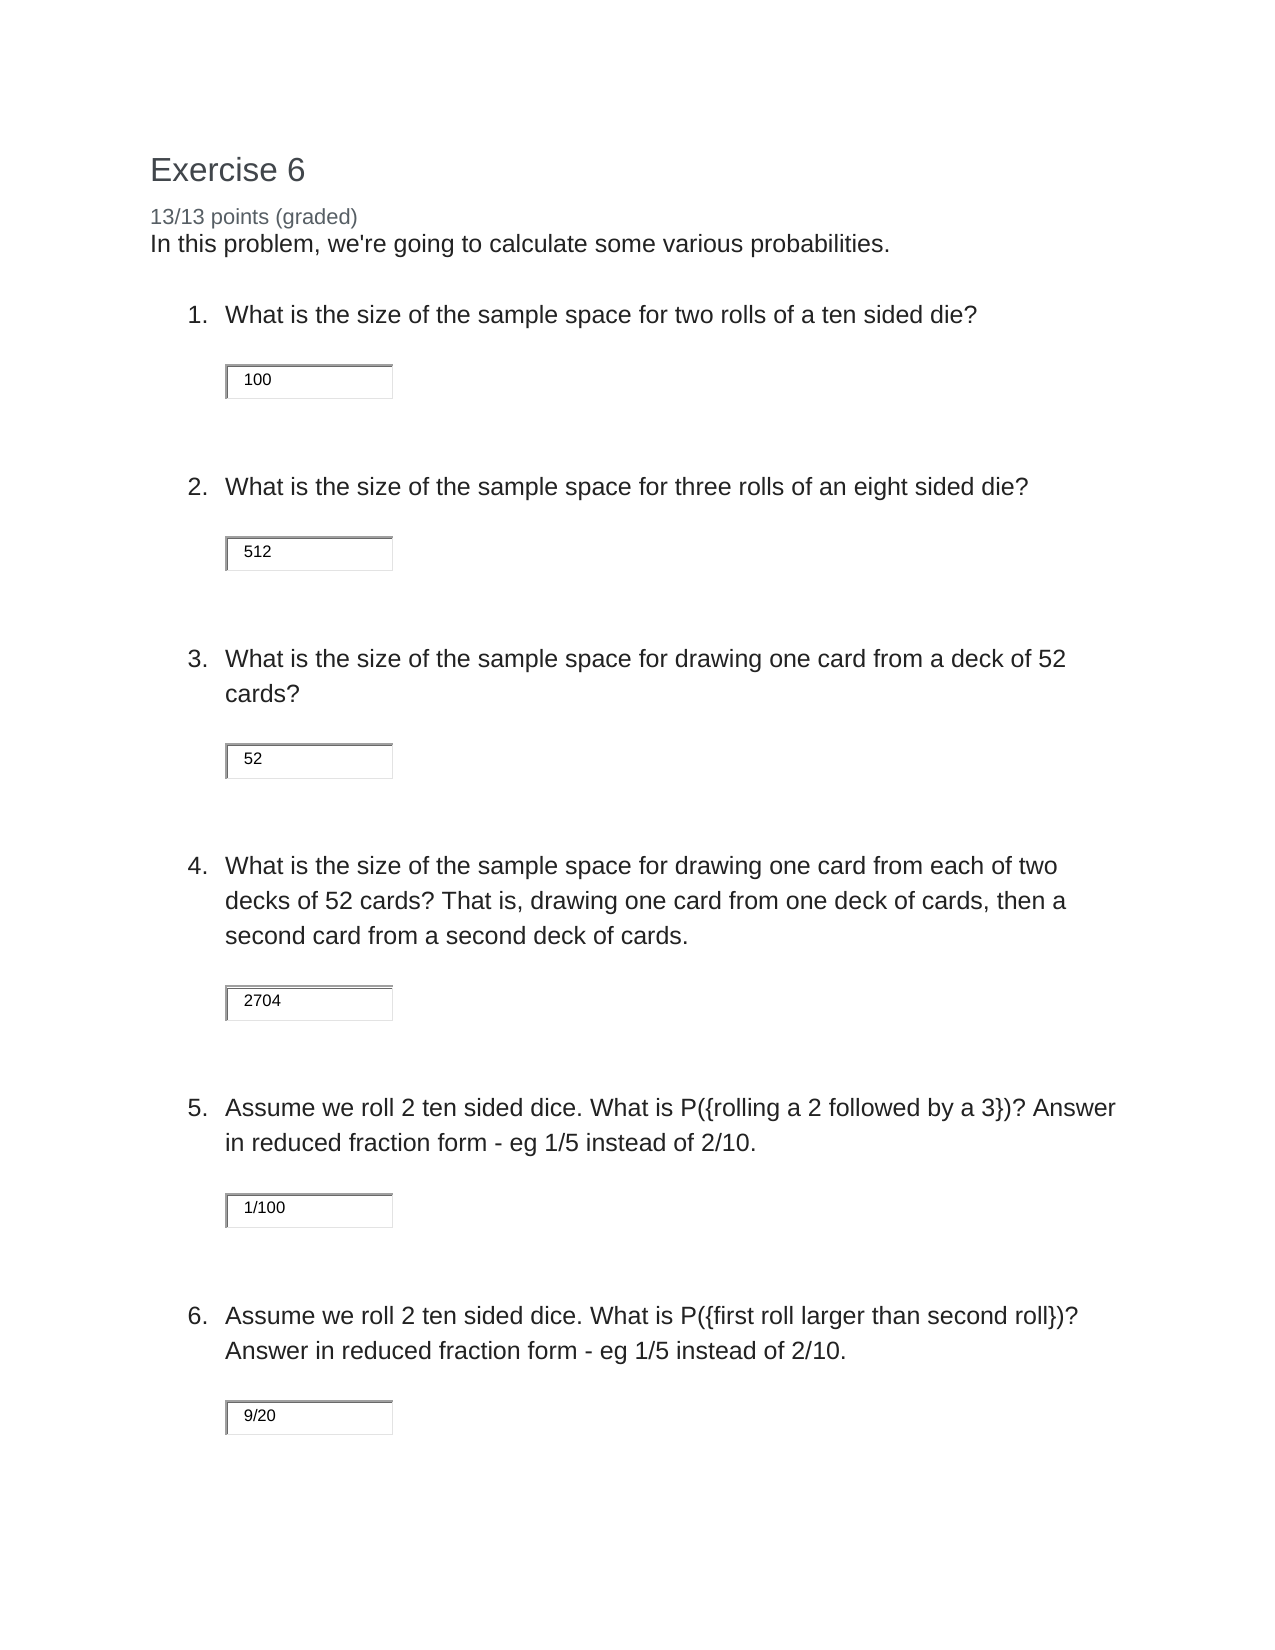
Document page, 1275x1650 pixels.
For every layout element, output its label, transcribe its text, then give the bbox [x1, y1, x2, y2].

text In this problem, we're going to calculate some various probabilities. [150, 229, 1125, 258]
list What is the size of the sample space for three rolls of an eight sided die? [187, 466, 1125, 501]
list Assume we roll 2 ten sided dice. What is P({first roll larger than second roll})? Answer in reduced fraction form - eg 1/5 instead of 2/10. [187, 1294, 1125, 1364]
list What is the size of the sample space for two rolls of a ten sided die? [187, 293, 1125, 328]
list What is the size of the sample space for drawing one card from each of two decks of 52 cards? That is, drawing one card from one deck of cards, then a second card from a second deck of cards. [187, 845, 1125, 950]
text Exercise 6 [150, 150, 1125, 188]
text 13/13 points (graded) [150, 204, 1125, 229]
list What is the size of the sample space for drawing one card from a deck of 52 cards? [187, 638, 1125, 708]
list Assume we roll 2 ten sided dice. What is P({rolling a 2 followed by a 3})? Answer in reduced fraction form - eg 1/5 instead of 2/10. [187, 1087, 1125, 1157]
